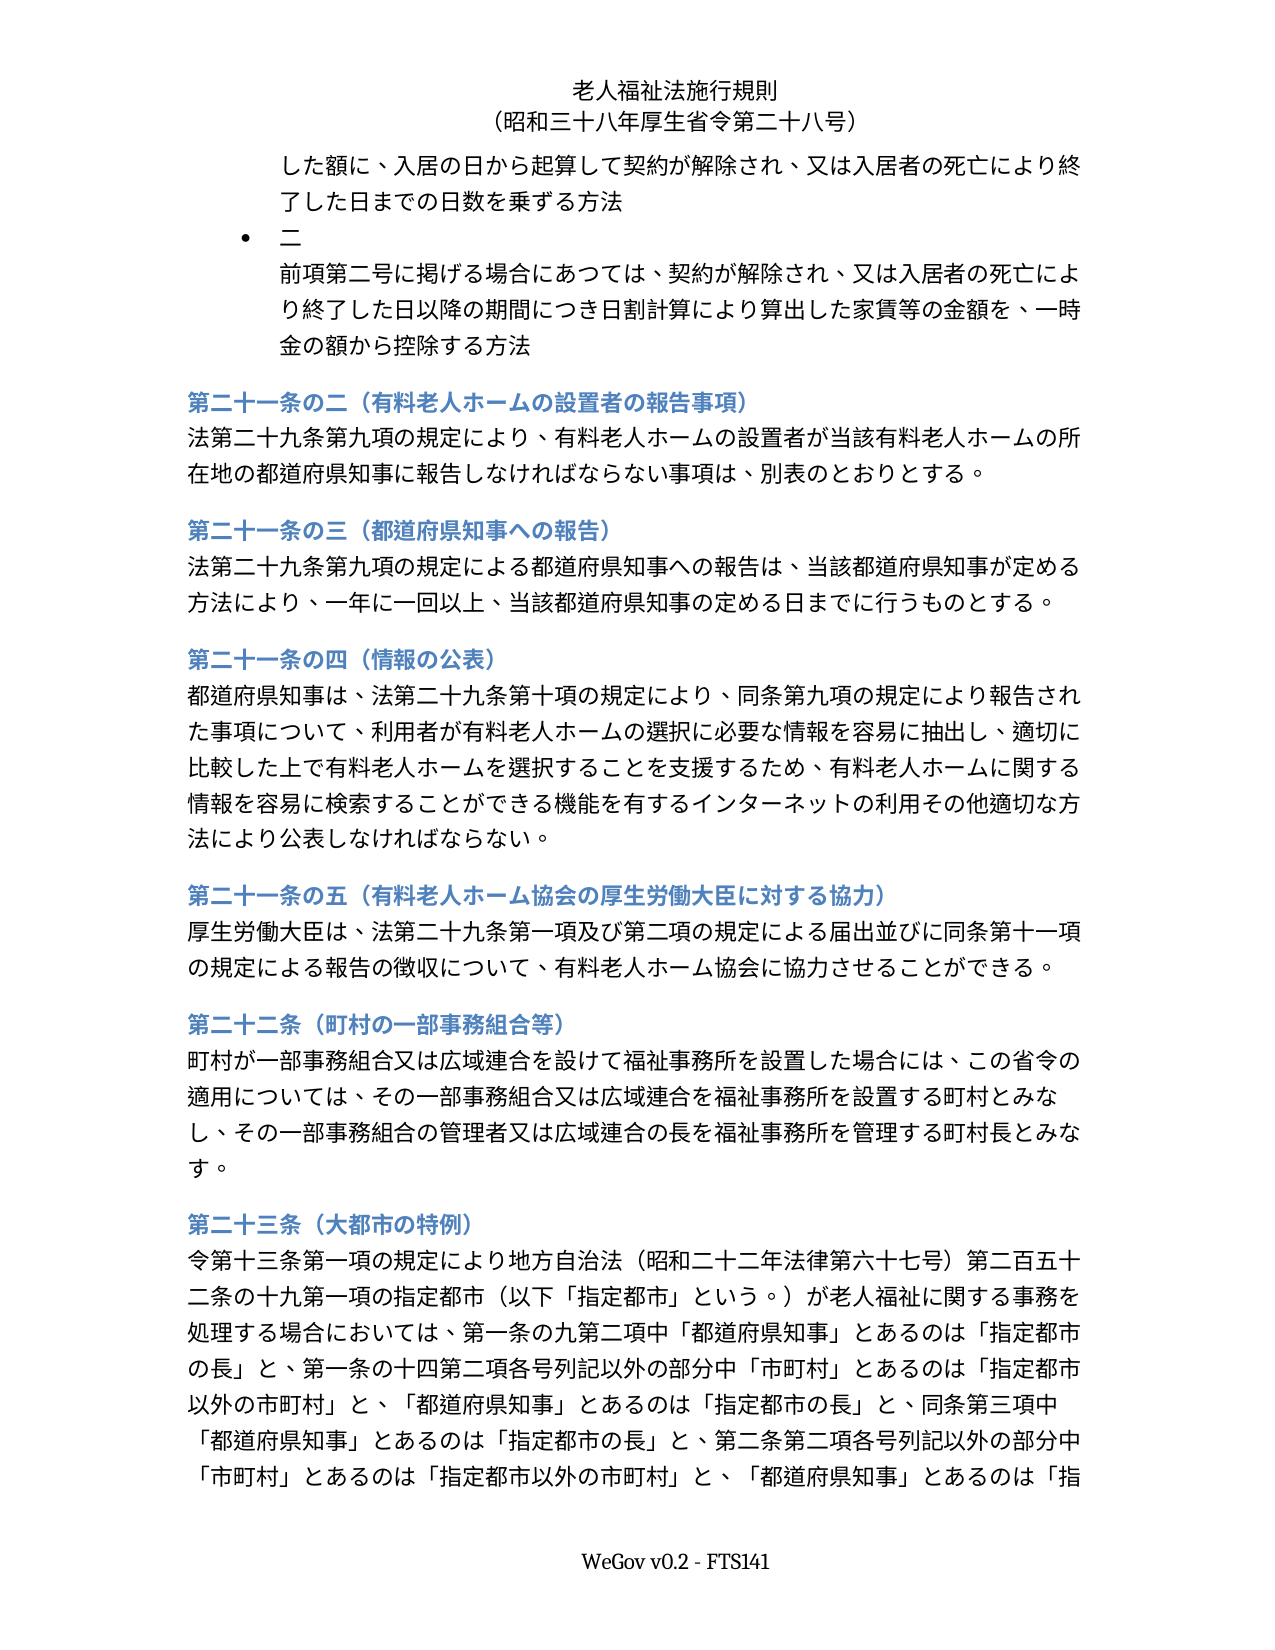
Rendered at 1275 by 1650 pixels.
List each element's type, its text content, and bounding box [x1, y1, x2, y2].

subtitle 第二十一条の二（有料老人ホームの設置者の報告事項） [187, 386, 1087, 418]
subtitle 第二十一条の四（情報の公表） [187, 644, 1087, 675]
text 町村が一部事務組合又は広域連合を設けて福祉事務所を設置した場合には、この省令の適用については、その一部事務組合又は広域連合を福祉事務所を設置する町村とみなし、その一部事務組合の管理者又は広域連合の長を福祉事務所を管理する町村長とみなす。 [187, 1045, 1087, 1184]
subtitle 第二十二条（町村の一部事務組合等） [187, 1009, 1087, 1040]
subtitle 第二十一条の三（都道府県知事への報告） [187, 515, 1087, 546]
text 法第二十九条第九項の規定による都道府県知事への報告は、当該都道府県知事が定める方法により、一年に一回以上、当該都道府県知事の定める日までに行うものとする。 [187, 551, 1087, 618]
text 厚生労働大臣は、法第二十九条第一項及び第二項の規定による届出並びに同条第十一項の規定による報告の徴収について、有料老人ホーム協会に協力させることができる。 [187, 916, 1087, 983]
text 法第二十九条第九項の規定により、有料老人ホームの設置者が当該有料老人ホームの所在地の都道府県知事に報告しなければならない事項は、別表のとおりとする。 [187, 422, 1087, 489]
list 一 前項第一号に掲げる場合にあつては、法第二十九条第七項の家賃その他第二十条の九に規定する費用（次号において「家賃等」という。）の月額を三十で除した額に、入居の日から起算して契約が解除され、又は入居者の死亡により終了した日までの日数を乗ずる方法 [242, 150, 1087, 217]
text 都道府県知事は、法第二十九条第十項の規定により、同条第九項の規定により報告された事項について、利用者が有料老人ホームの選択に必要な情報を容易に抽出し、適切に比較した上で有料老人ホームを選択することを支援するため、有料老人ホームに関する情報を容易に検索することができる機能を有するインターネットの利用その他適切な方法により公表しなければならない。 [187, 680, 1087, 855]
list 二 前項第二号に掲げる場合にあつては、契約が解除され、又は入居者の死亡により終了した日以降の期間につき日割計算により算出した家賃等の金額を、一時金の額から控除する方法 [242, 222, 1087, 361]
subtitle 第二十一条の五（有料老人ホーム協会の厚生労働大臣に対する協力） [187, 880, 1087, 911]
subtitle 第二十三条（大都市の特例） [187, 1209, 1087, 1241]
